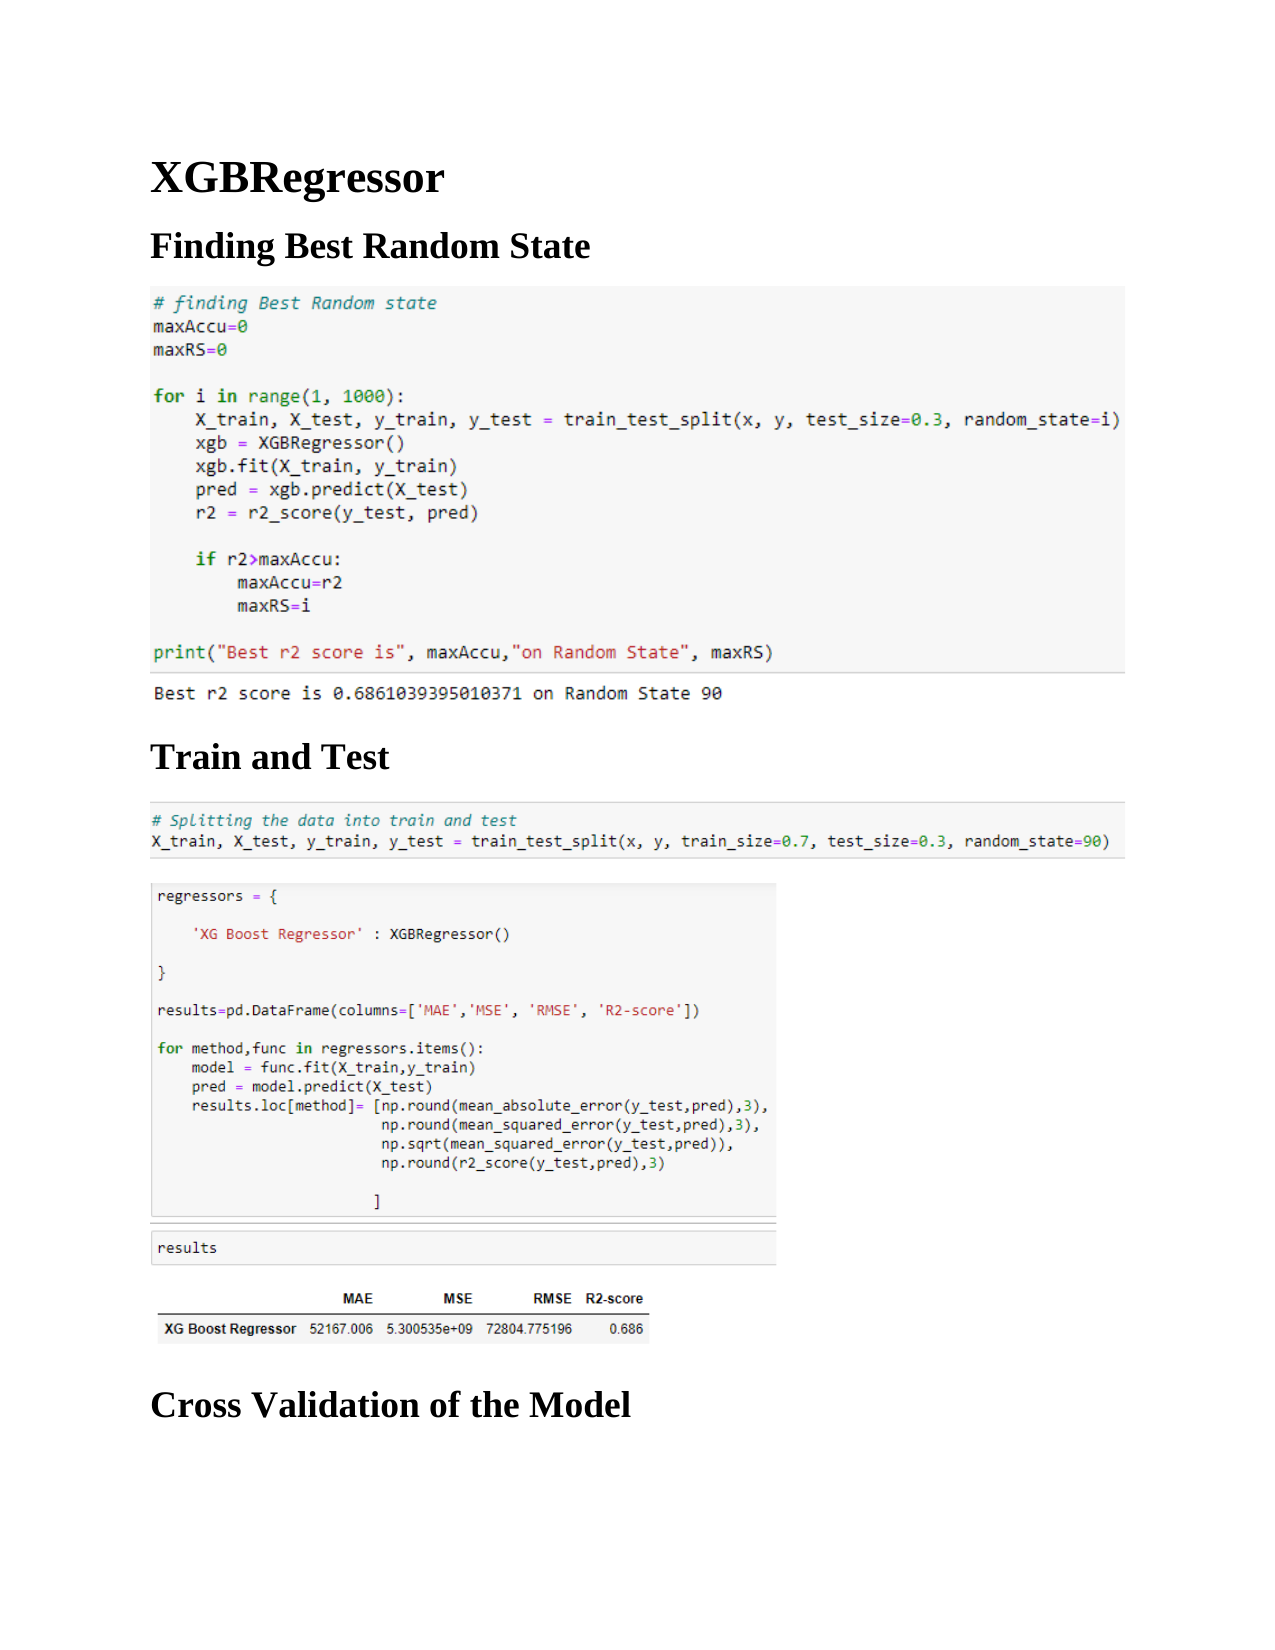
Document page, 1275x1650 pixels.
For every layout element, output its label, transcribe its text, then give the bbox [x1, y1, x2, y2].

picture [150, 883, 777, 1364]
picture [150, 286, 1125, 716]
picture [150, 797, 1125, 866]
text Cross Validation of the Model [150, 1383, 1125, 1426]
text Finding Best Random State [150, 223, 1125, 267]
text XGBRegressor [150, 150, 1125, 203]
text Train and Test [150, 734, 1125, 777]
